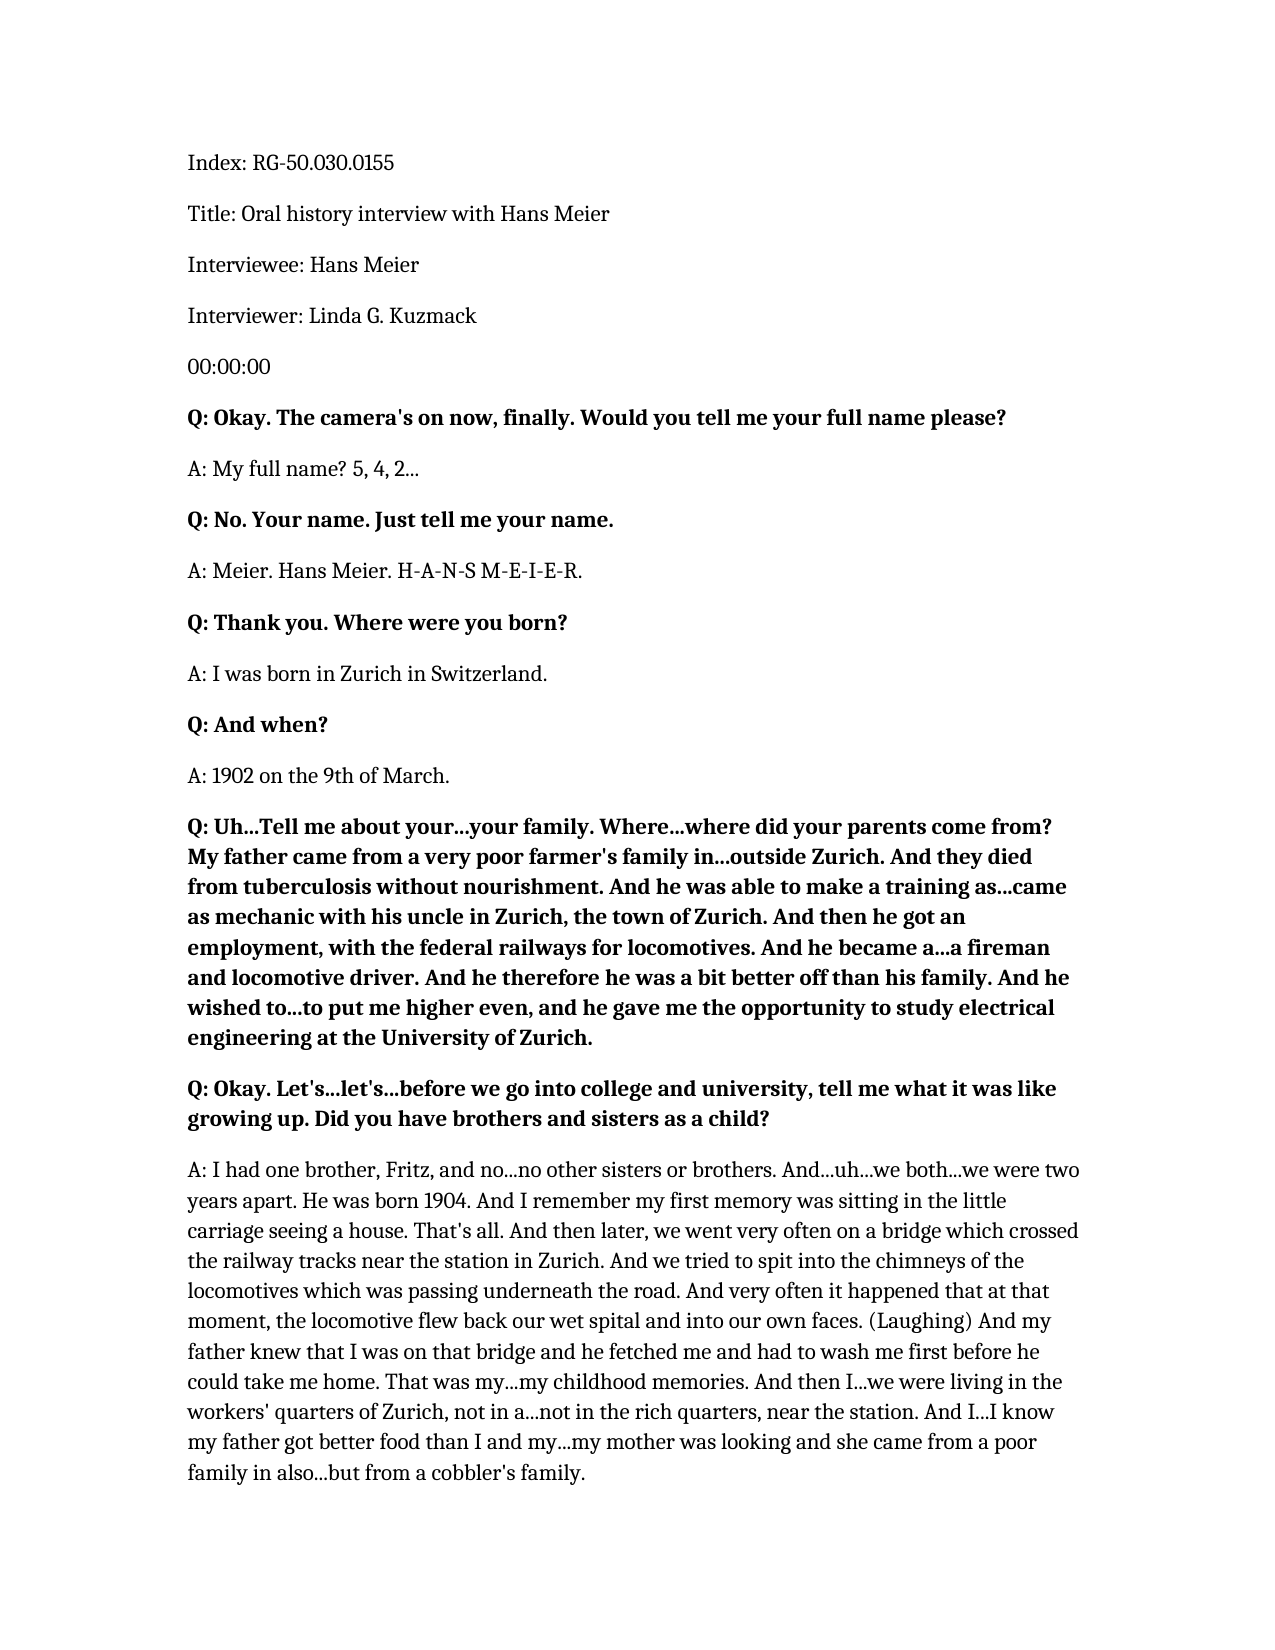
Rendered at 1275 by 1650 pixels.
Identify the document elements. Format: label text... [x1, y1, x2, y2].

text Interviewer: Linda G. Kuzmack [187, 303, 1087, 329]
text 00:00:00 [187, 354, 1087, 381]
text Q: No. Your name. Just tell me your name. [187, 507, 1087, 534]
text A: 1902 on the 9th of March. [187, 762, 1087, 789]
text Q: Thank you. Where were you born? [187, 609, 1087, 636]
text A: Meier. Hans Meier. H-A-N-S M-E-I-E-R. [187, 558, 1087, 585]
text A: I was born in Zurich in Switzerland. [187, 660, 1087, 687]
text Q: And when? [187, 711, 1087, 738]
text Q: Uh...Tell me about your...your family. Where...where did your parents come from? My father came from a very poor farmer's family in...outside Zurich. And they died from tuberculosis without nourishment. And he was able to make a training as...came as mechanic with his uncle in Zurich, the town of Zurich. And then he got an employment, with the federal railways for locomotives. And he became a...a fireman and locomotive driver. And he therefore he was a bit better off than his family. And he wished to...to put me higher even, and he gave me the opportunity to study electrical engineering at the University of Zurich. [187, 813, 1087, 1051]
text Index: RG-50.030.0155 [187, 150, 1087, 176]
text A: My full name? 5, 4, 2... [187, 456, 1087, 483]
text Q: Okay. The camera's on now, finally. Would you tell me your full name please? [187, 405, 1087, 432]
text Title: Oral history interview with Hans Meier [187, 201, 1087, 227]
text A: I had one brother, Fritz, and no...no other sisters or brothers. And...uh...we both...we were two years apart. He was born 1904. And I remember my first memory was sitting in the little carriage seeing a house. That's all. And then later, we went very often on a bridge which crossed the railway tracks near the station in Zurich. And we tried to spit into the chimneys of the locomotives which was passing underneath the road. And very often it happened that at that moment, the locomotive flew back our wet spital and into our own faces. (Laughing) And my father knew that I was on that bridge and he fetched me and had to wash me first before he could take me home. That was my...my childhood memories. And then I...we were living in the workers' quarters of Zurich, not in a...not in the rich quarters, near the station. And I...I know my father got better food than I and my...my mother was looking and she came from a poor family in also...but from a cobbler's family. [187, 1157, 1087, 1486]
text Interviewee: Hans Meier [187, 252, 1087, 278]
text Q: Okay. Let's...let's...before we go into college and university, tell me what it was like growing up. Did you have brothers and sisters as a child? [187, 1076, 1087, 1133]
